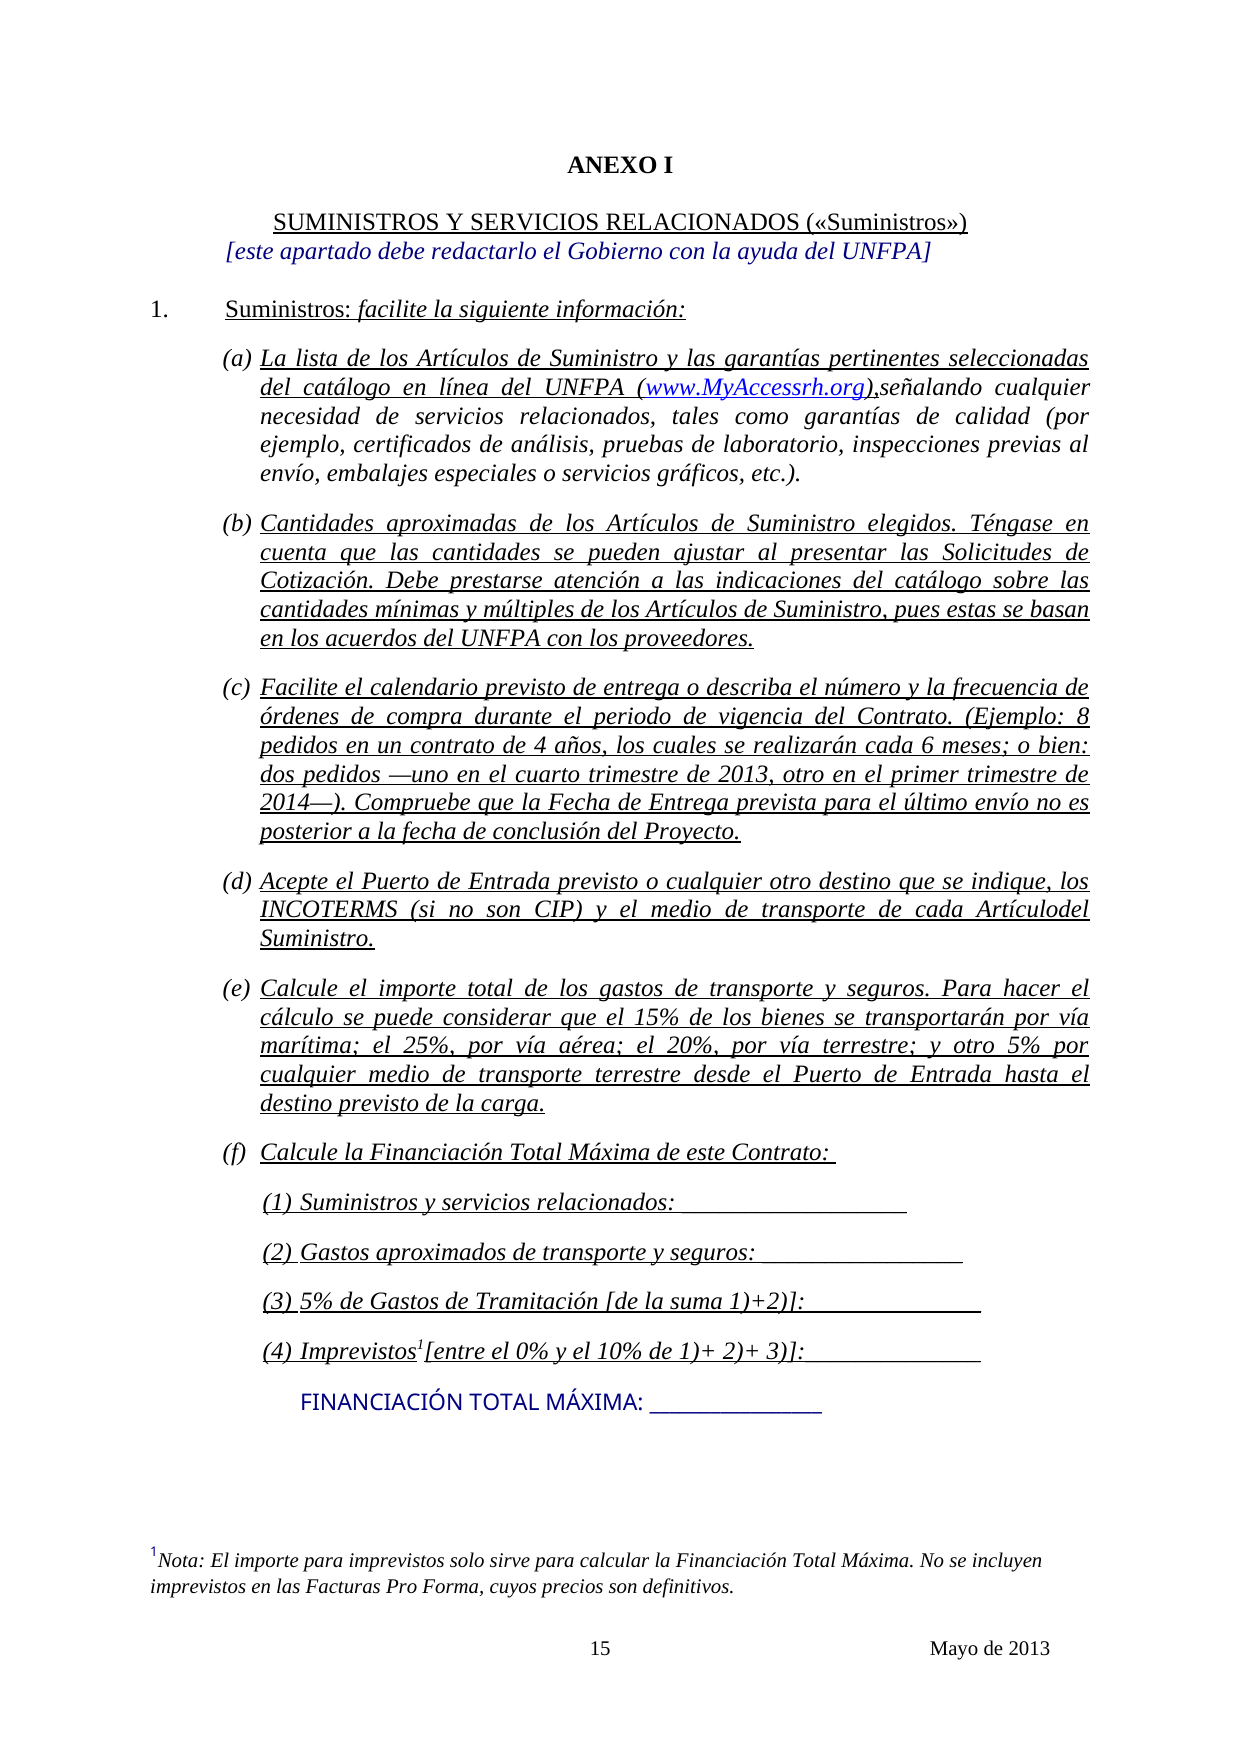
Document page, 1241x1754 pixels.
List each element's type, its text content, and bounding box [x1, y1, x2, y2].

text [este apartado debe redactarlo el Gobierno con la ayuda del UNFPA] [150, 236, 1090, 265]
subtitle (1) Suministros y servicios relacionados: __________________ [262, 1187, 1090, 1216]
text FINANCIACIÓN TOTAL MÁXIMA: _________________ [300, 1385, 1090, 1417]
subtitle SUMINISTROS Y SERVICIOS RELACIONADOS («Suministros») [150, 207, 1090, 236]
text ANEXO I [150, 150, 1090, 179]
subtitle Acepte el Puerto de Entrada previsto o cualquier otro destino que se indique, los INCOTERMS (si no son CIP) y el medio de transporte de cada Artículodel Suministro. [222, 866, 1090, 952]
subtitle Calcule el importe total de los gastos de transporte y seguros. Para hacer el cálculo se puede considerar que el 15% de los bienes se transportarán por vía marítima; el 25%, por vía aérea; el 20%, por vía terrestre; y otro 5% por cualquier medio de transporte terrestre desde el Puerto de Entrada hasta el destino previsto de la carga. [222, 973, 1090, 1117]
subtitle Calcule la Financiación Total Máxima de este Contrato: [222, 1137, 1090, 1166]
subtitle (4) Imprevistos[entre el 0% y el 10% de 1)+ 2)+ 3)]:______________ [262, 1336, 1090, 1364]
subtitle La lista de los Artículos de Suministro y las garantías pertinentes seleccionadas del catálogo en línea del UNFPA (www.MyAccessrh.org),señalando cualquier necesidad de servicios relacionados, tales como garantías de calidad (por ejemplo, certificados de análisis, pruebas de laboratorio, inspecciones previas al envío, embalajes especiales o servicios gráficos, etc.). [222, 343, 1090, 487]
subtitle (3) 5% de Gastos de Tramitación [de la suma 1)+2)]:______________ [262, 1286, 1090, 1315]
subtitle (2) Gastos aproximados de transporte y seguros: ________________ [262, 1237, 1090, 1265]
subtitle Facilite el calendario previsto de entrega o describa el número y la frecuencia de órdenes de compra durante el periodo de vigencia del Contrato. (Ejemplo: 8 pedidos en un contrato de 4 años, los cuales se realizarán cada 6 meses; o bien: dos pedidos —uno en el cuarto trimestre de 2013, otro en el primer trimestre de 2014—). Compruebe que la Fecha de Entrega prevista para el último envío no es posterior a la fecha de conclusión del Proyecto. [222, 672, 1090, 845]
subtitle Cantidades aproximadas de los Artículos de Suministro elegidos. Téngase en cuenta que las cantidades se pueden ajustar al presentar las Solicitudes de Cotización. Debe prestarse atención a las indicaciones del catálogo sobre las cantidades mínimas y múltiples de los Artículos de Suministro, pues estas se basan en los acuerdos del UNFPA con los proveedores. [222, 508, 1090, 652]
subtitle Suministros: facilite la siguiente información: [150, 294, 1090, 322]
